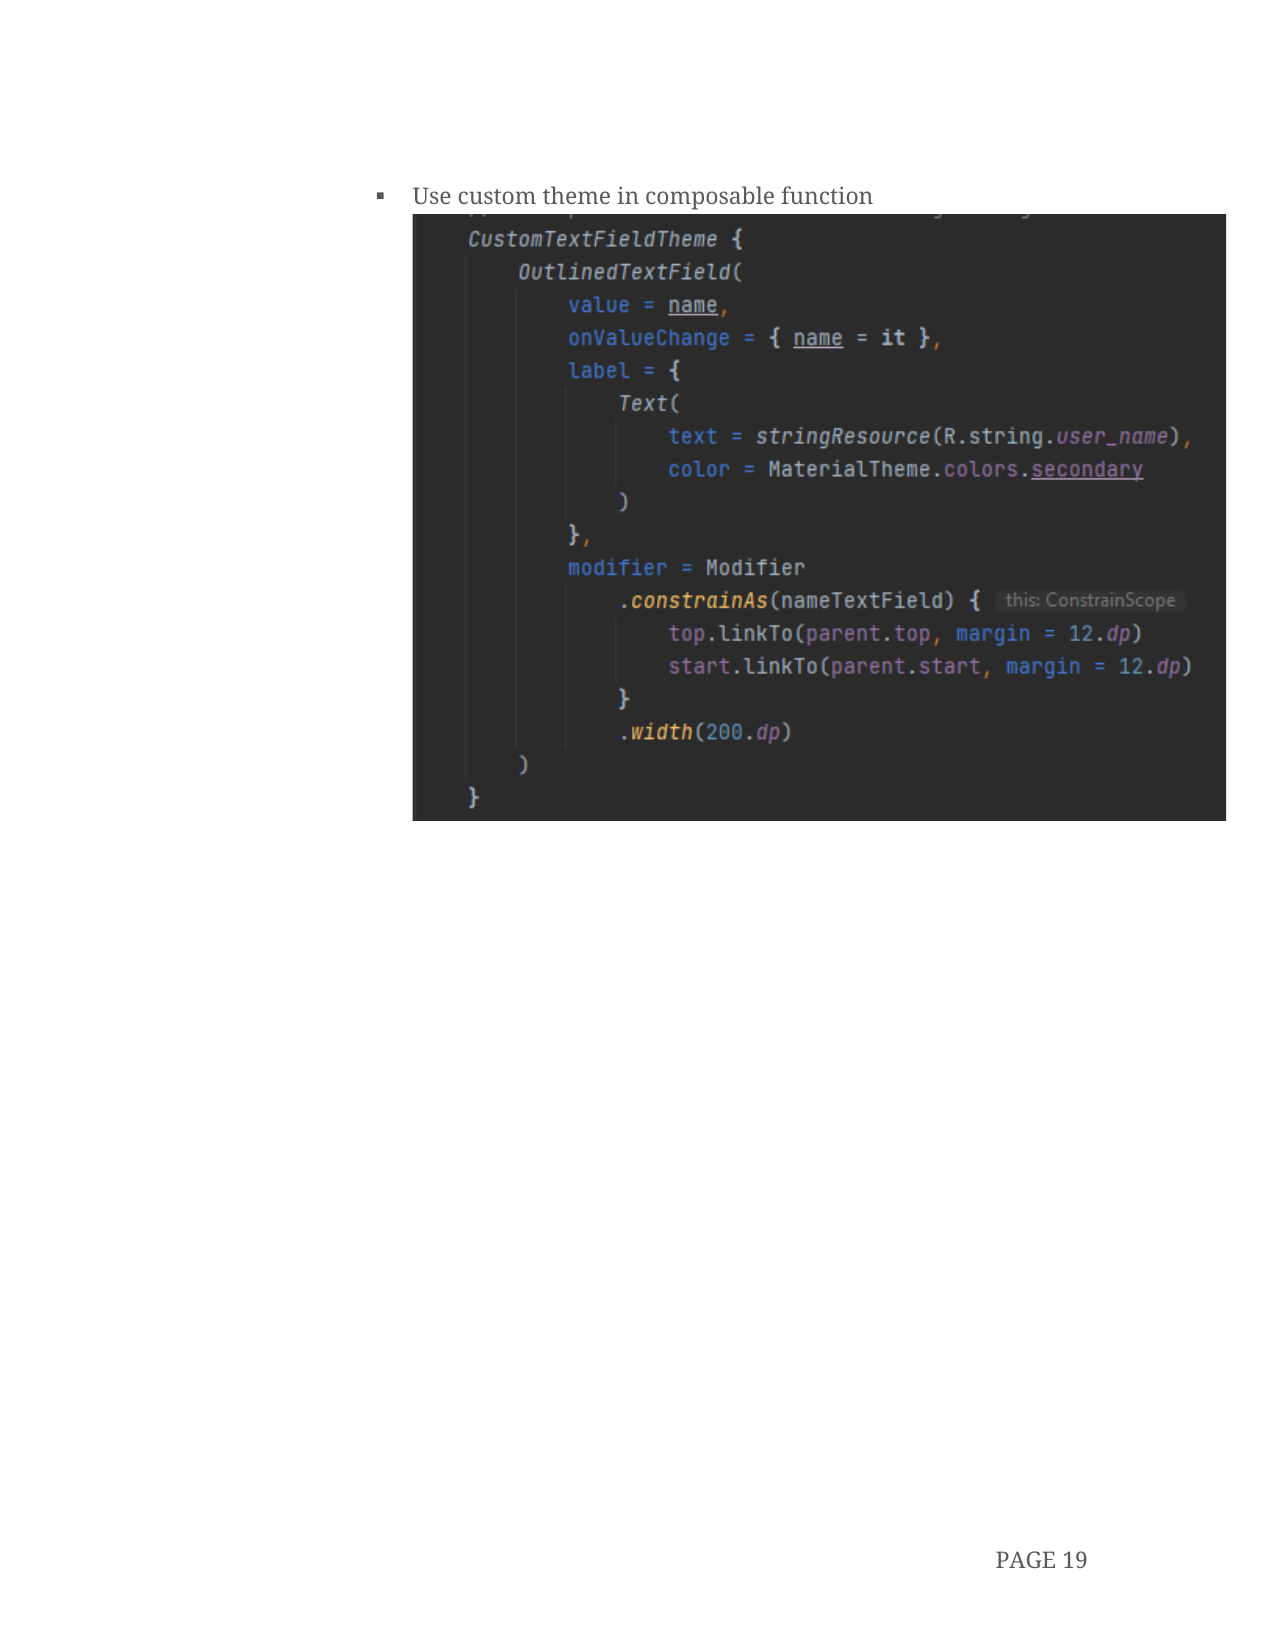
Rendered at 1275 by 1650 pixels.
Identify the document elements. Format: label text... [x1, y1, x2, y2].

picture [412, 214, 1227, 821]
